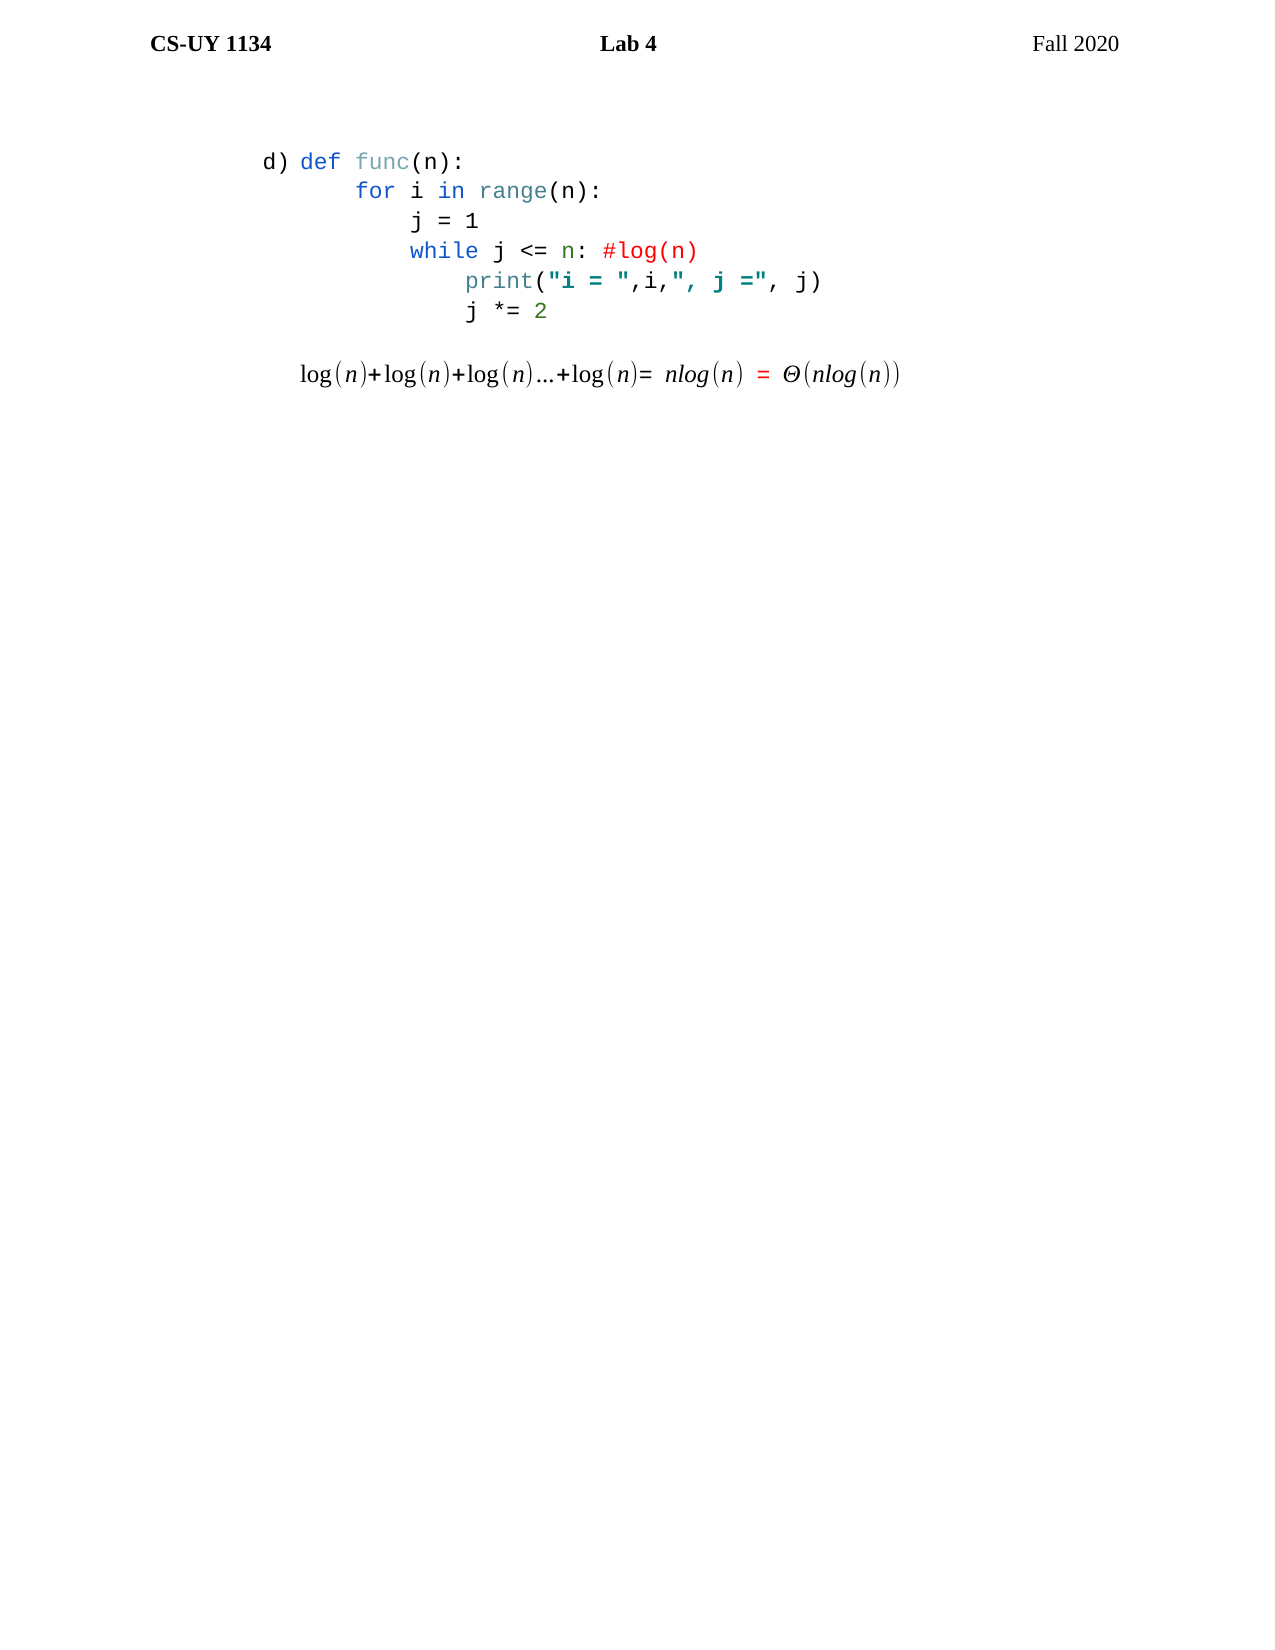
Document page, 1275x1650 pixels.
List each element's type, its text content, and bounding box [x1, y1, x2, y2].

list def func(n): for i in range(n): j = 1 while j <= n: #log(n) print("i = ",i,", j =", j) j *= 2 [262, 150, 1125, 355]
text = = [150, 359, 1125, 389]
